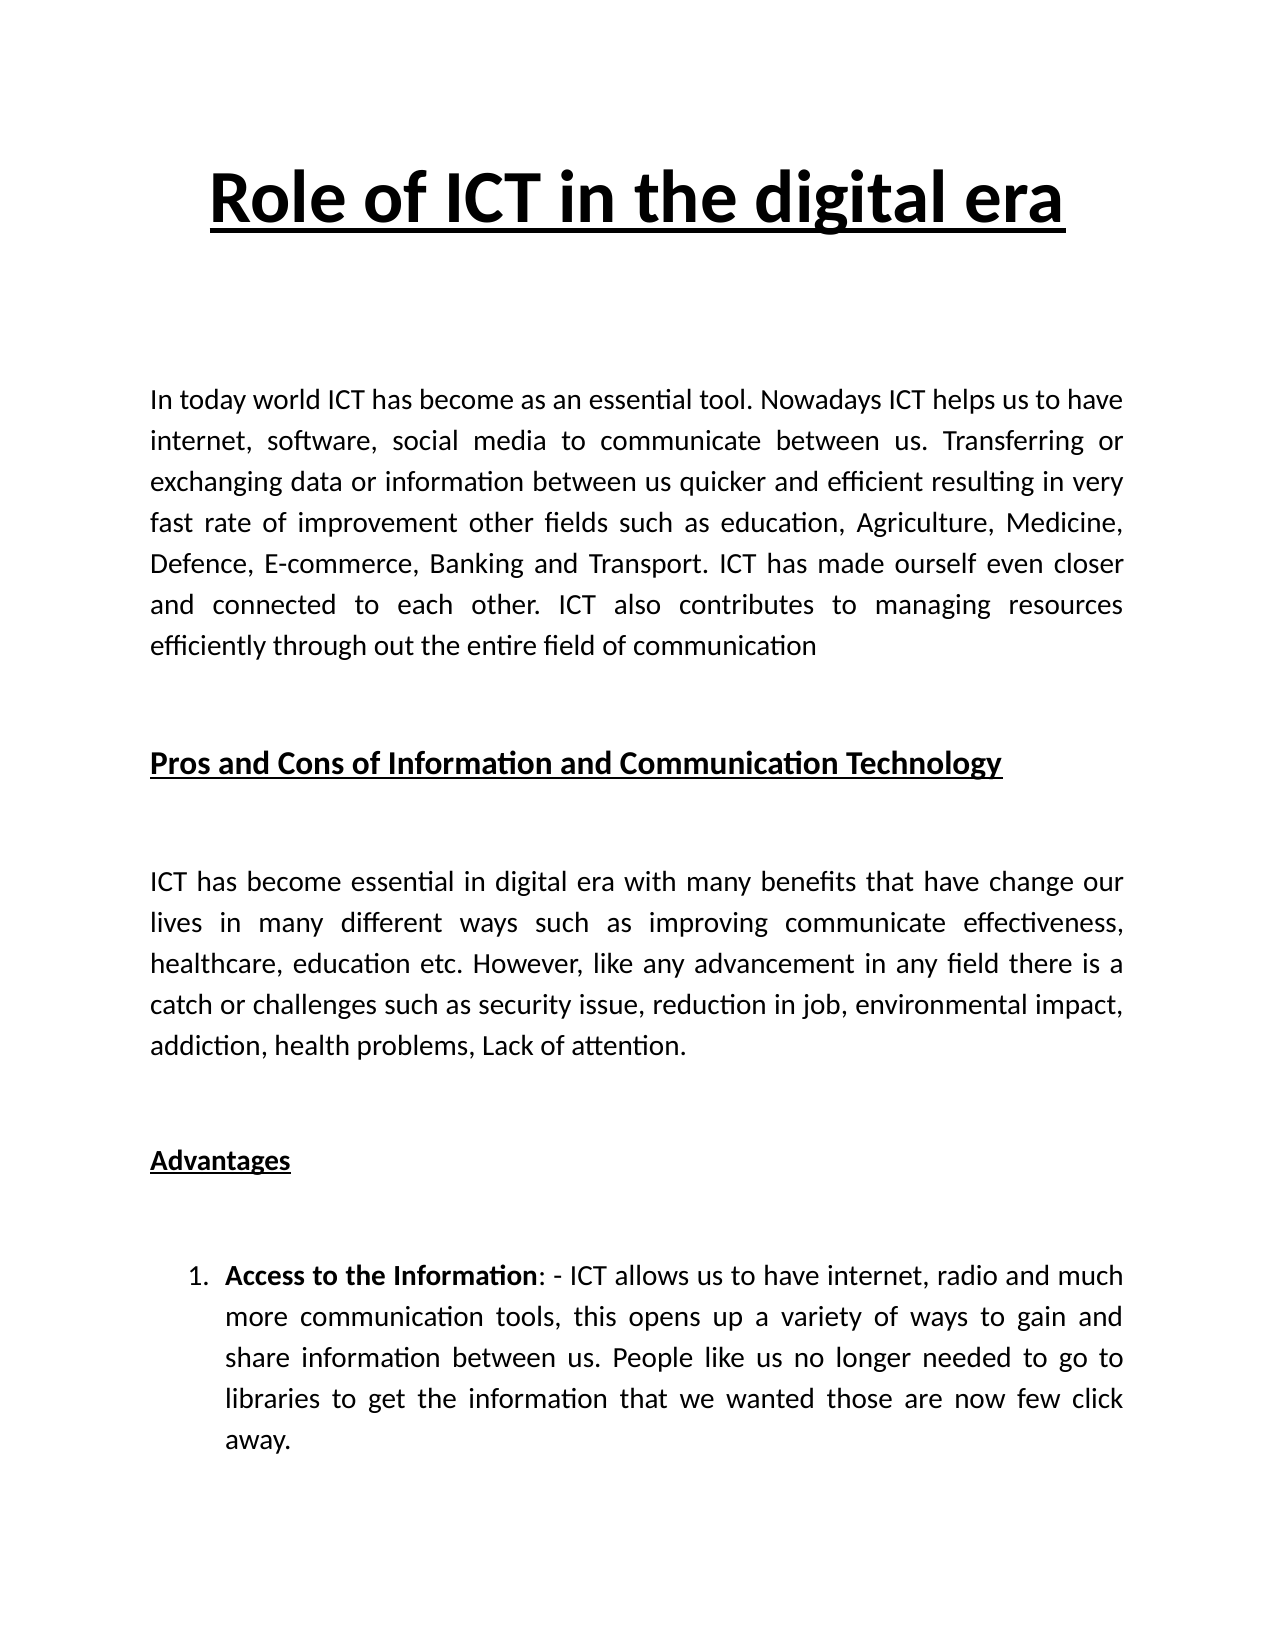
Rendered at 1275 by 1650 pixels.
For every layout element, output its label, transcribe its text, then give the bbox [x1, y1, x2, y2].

text Advantages [150, 1142, 1125, 1178]
text Pros and Cons of Information and Communication Technology [150, 742, 1125, 783]
text In today world ICT has become as an essential tool. Nowadays ICT helps us to have internet, software, social media to communicate between us. Transferring or exchanging data or information between us quicker and efficient resulting in very fast rate of improvement other fields such as education, Agriculture, Medicine, Defence, E-commerce, Banking and Transport. ICT has made ourself even closer and connected to each other. ICT also contributes to managing resources efficiently through out the entire field of communication [150, 381, 1125, 662]
text ICT has become essential in digital era with many benefits that have change our lives in many different ways such as improving communicate effectiveness, healthcare, education etc. However, like any advancement in any field there is a catch or challenges such as security issue, reduction in job, environmental impact, addiction, health problems, Lack of attention. [150, 863, 1125, 1062]
list Access to the Information: - ICT allows us to have internet, radio and much more communication tools, this opens up a variety of ways to gain and share information between us. People like us no longer needed to go to libraries to get the information that we wanted those are now few click away. [187, 1257, 1125, 1457]
text Role of ICT in the digital era [150, 150, 1125, 242]
